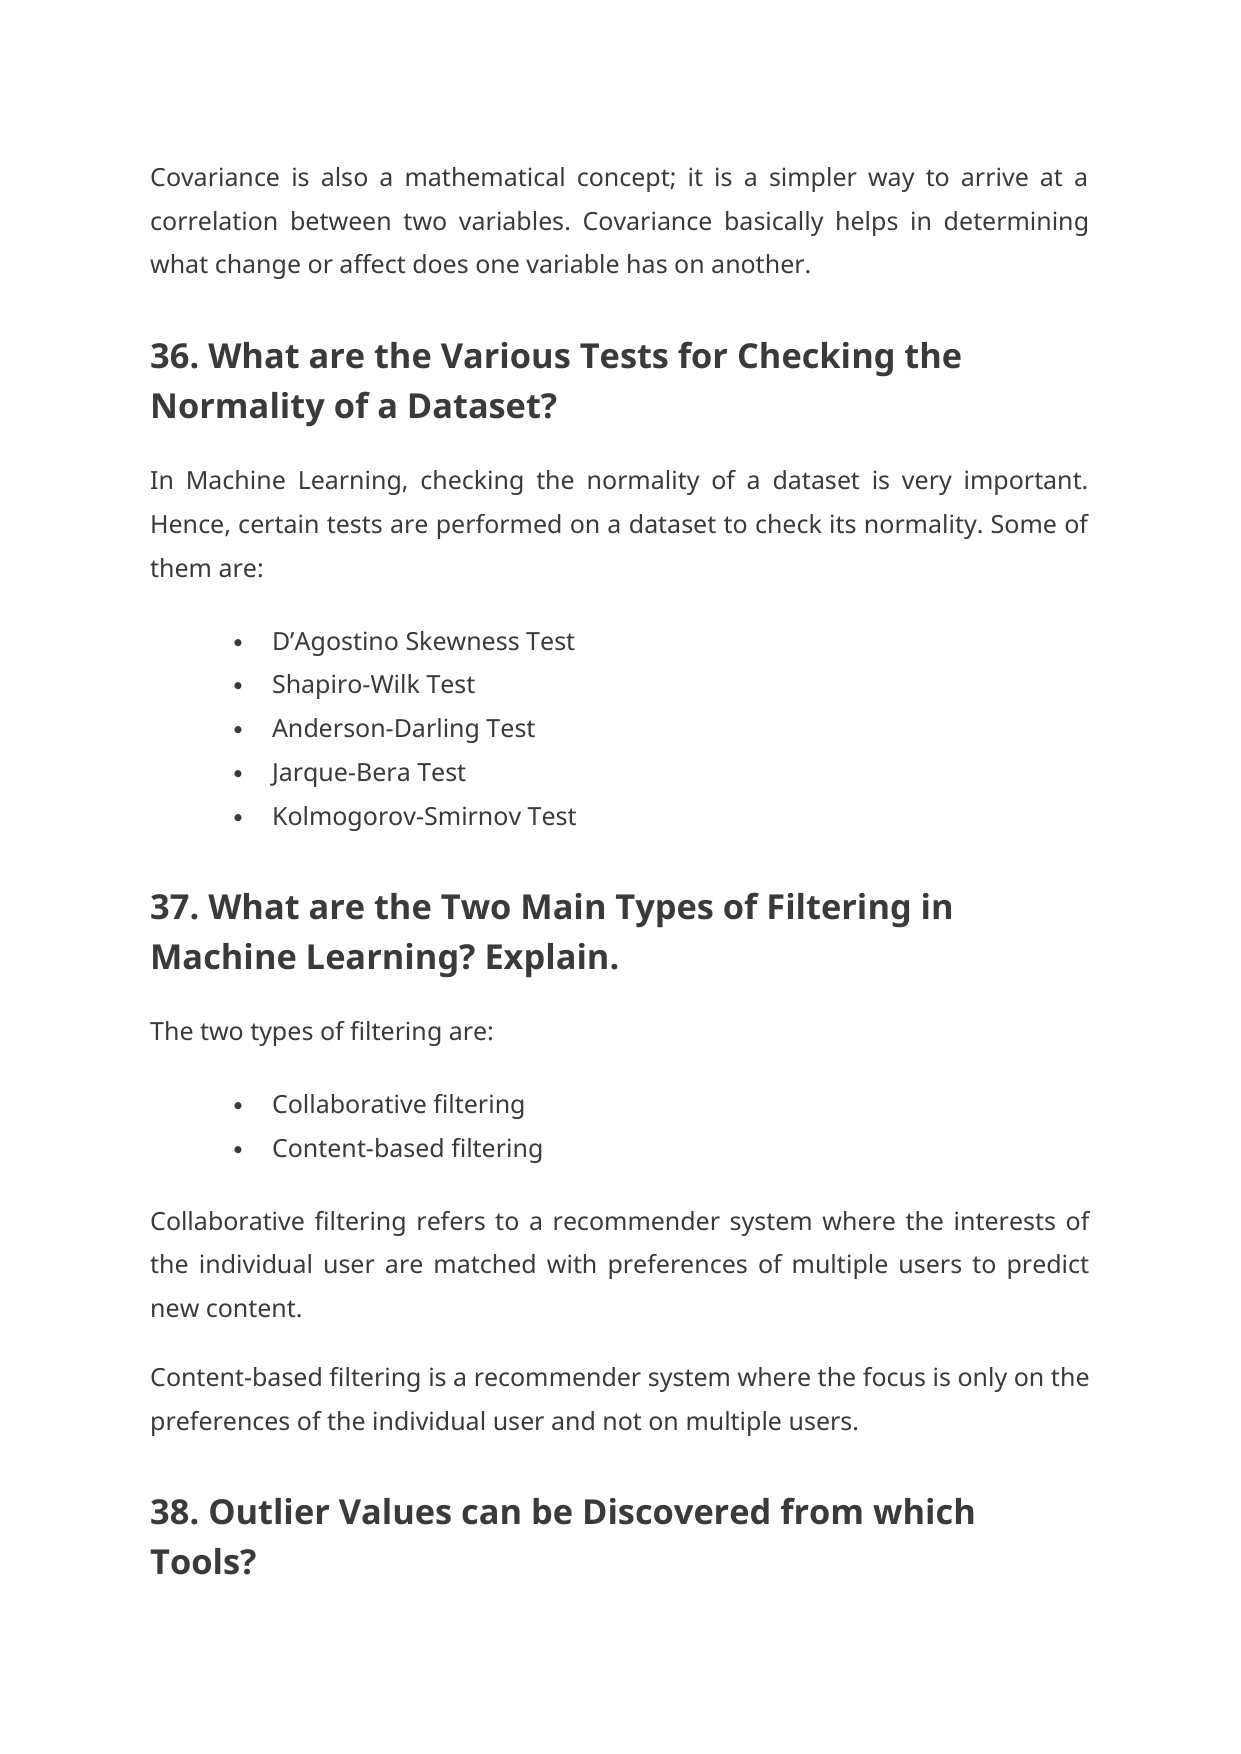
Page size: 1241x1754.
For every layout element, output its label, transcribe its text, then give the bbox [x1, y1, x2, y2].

text 38. Outlier Values can be Discovered from which Tools? [150, 1484, 1090, 1584]
text In Machine Learning, checking the normality of a dataset is very important. Hence, certain tests are performed on a dataset to check its normality. Some of them are: [150, 453, 1090, 584]
text Content-based filtering is a recommender system where the focus is only on the preferences of the individual user and not on multiple users. [150, 1350, 1090, 1437]
text 37. What are the Two Main Types of Filtering in Machine Learning? Explain. [150, 879, 1090, 979]
list Content-based filtering [234, 1121, 1090, 1164]
list Collaborative filtering [234, 1077, 1090, 1121]
list Jarque-Bera Test [234, 745, 1090, 788]
list Shapiro-Wilk Test [234, 657, 1090, 701]
text The two types of filtering are: [150, 1004, 1090, 1048]
text Collaborative filtering refers to a recommender system where the interests of the individual user are matched with preferences of multiple users to predict new content. [150, 1194, 1090, 1325]
text Covariance is also a mathematical concept; it is a simpler way to arrive at a correlation between two variables. Covariance basically helps in determining what change or affect does one variable has on another. [150, 150, 1090, 281]
list D’Agostino Skewness Test [234, 613, 1090, 657]
text 36. What are the Various Tests for Checking the Normality of a Dataset? [150, 328, 1090, 428]
list Anderson-Darling Test [234, 701, 1090, 745]
list Kolmogorov-Smirnov Test [234, 788, 1090, 832]
